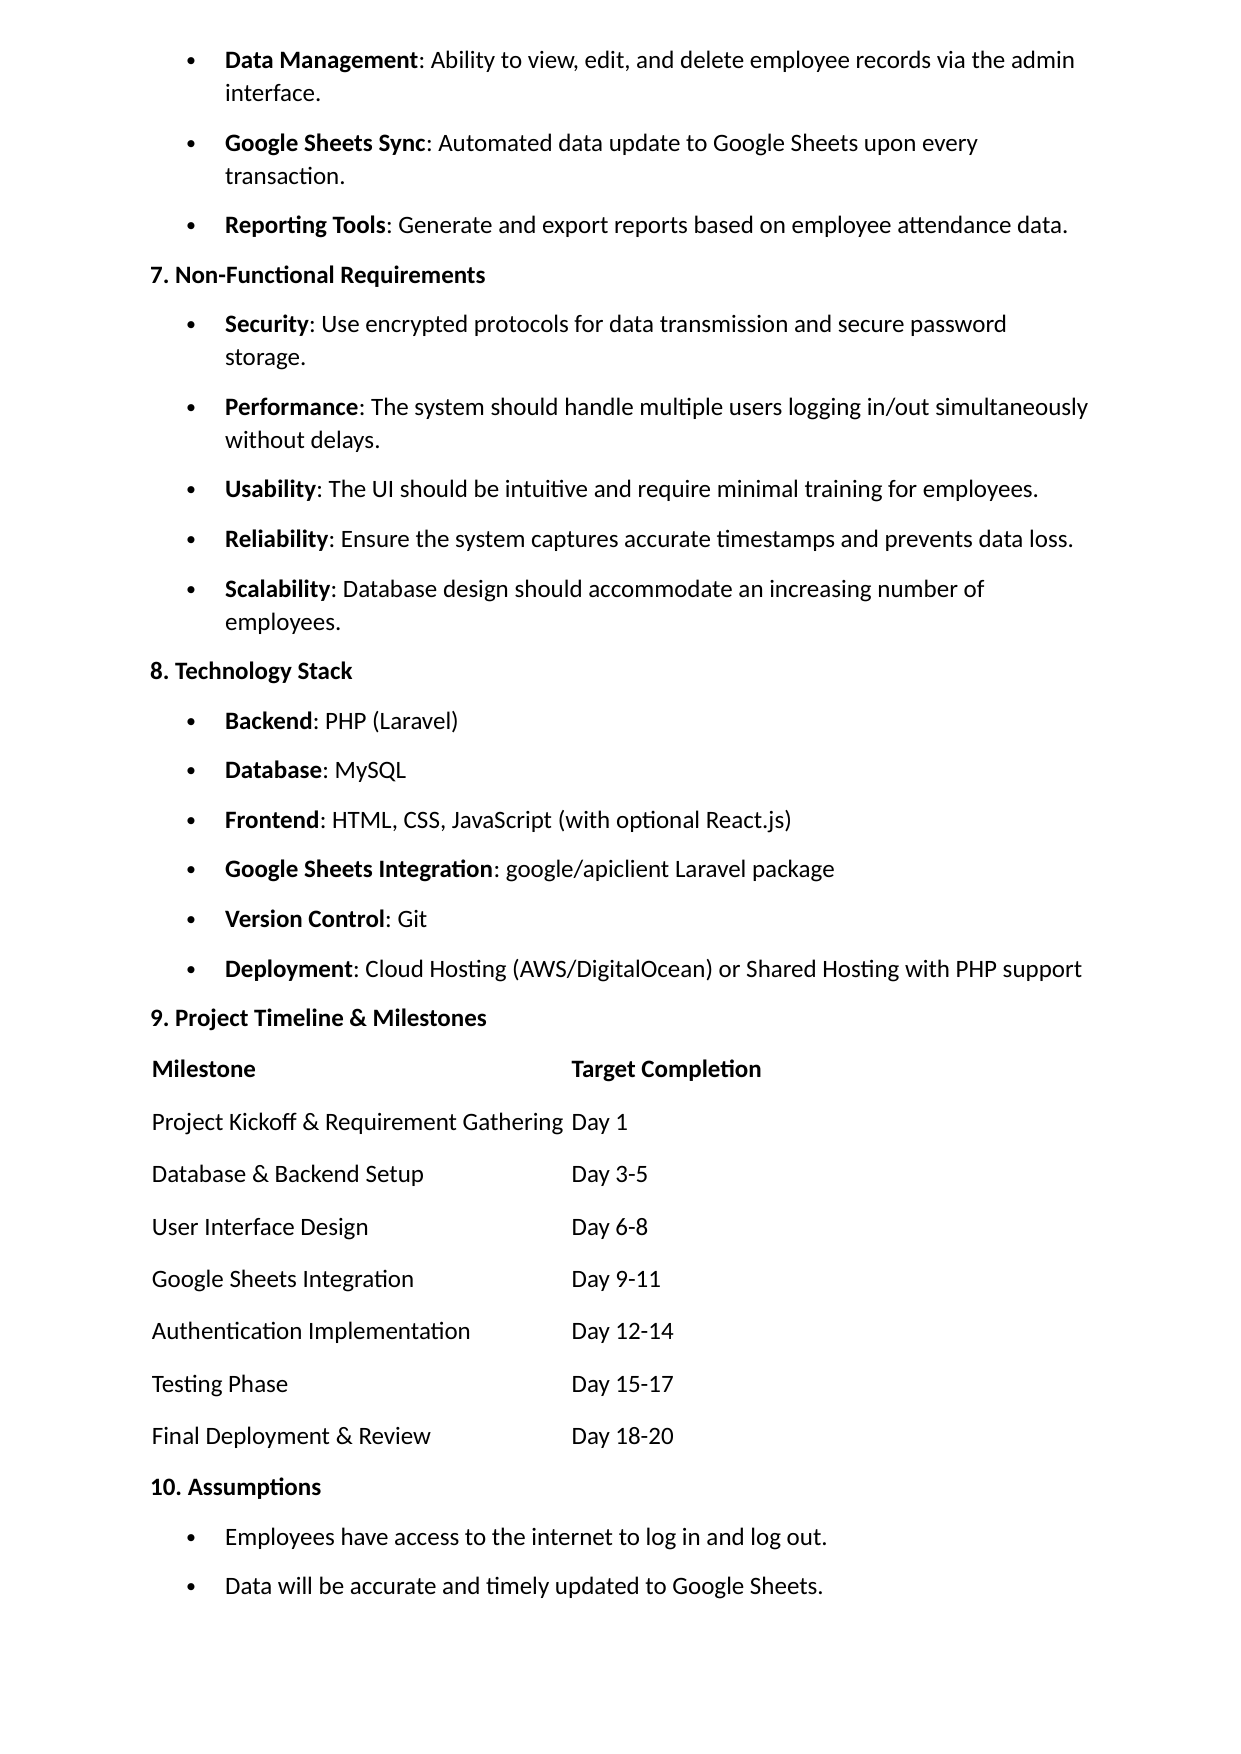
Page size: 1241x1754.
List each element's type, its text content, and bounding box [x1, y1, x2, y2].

list Scalability: Database design should accommodate an increasing number of employees. [187, 573, 1090, 636]
list Data Management: Ability to view, edit, and delete employee records via the admin interface. [187, 44, 1090, 108]
list Deployment: Cloud Hosting (AWS/DigitalOcean) or Shared Hosting with PHP support [187, 953, 1090, 983]
list Reliability: Ensure the system captures accurate timestamps and prevents data loss. [187, 523, 1090, 554]
table_cell Day 1 [570, 1104, 768, 1157]
table_cell Testing Phase [150, 1366, 570, 1419]
list Usability: The UI should be intuitive and require minimal training for employees. [187, 473, 1090, 504]
table_cell Database & Backend Setup [150, 1157, 570, 1209]
list Employees have access to the internet to log in and log out. [187, 1521, 1090, 1551]
list Google Sheets Sync: Automated data update to Google Sheets upon every transaction. [187, 127, 1090, 190]
text 8. Technology Stack [150, 655, 1090, 686]
table_cell Day 18-20 [570, 1419, 768, 1471]
table_cell Day 9-11 [570, 1261, 768, 1314]
list Version Control: Git [187, 903, 1090, 934]
table_cell Day 6-8 [570, 1209, 768, 1261]
table_cell Day 15-17 [570, 1366, 768, 1419]
list Security: Use encrypted protocols for data transmission and secure password storage. [187, 308, 1090, 372]
table_header Target Completion [570, 1052, 768, 1104]
table_cell Authentication Implementation [150, 1314, 570, 1366]
table_cell Project Kickoff & Requirement Gathering [150, 1104, 570, 1157]
text 7. Non-Functional Requirements [150, 259, 1090, 289]
list Performance: The system should handle multiple users logging in/out simultaneously without delays. [187, 391, 1090, 454]
table_cell Day 12-14 [570, 1314, 768, 1366]
list Database: MySQL [187, 754, 1090, 785]
table_cell Final Deployment & Review [150, 1419, 570, 1471]
table_cell Day 3-5 [570, 1157, 768, 1209]
table_header Milestone [150, 1052, 570, 1104]
list Data will be accurate and timely updated to Google Sheets. [187, 1570, 1090, 1601]
text 10. Assumptions [150, 1471, 1090, 1502]
list Reporting Tools: Generate and export reports based on employee attendance data. [187, 209, 1090, 240]
table_cell Google Sheets Integration [150, 1261, 570, 1314]
list Backend: PHP (Laravel) [187, 705, 1090, 735]
table_cell User Interface Design [150, 1209, 570, 1261]
list Google Sheets Integration: google/apiclient Laravel package [187, 853, 1090, 884]
list Frontend: HTML, CSS, JavaScript (with optional React.js) [187, 804, 1090, 834]
text 9. Project Timeline & Milestones [150, 1002, 1090, 1033]
